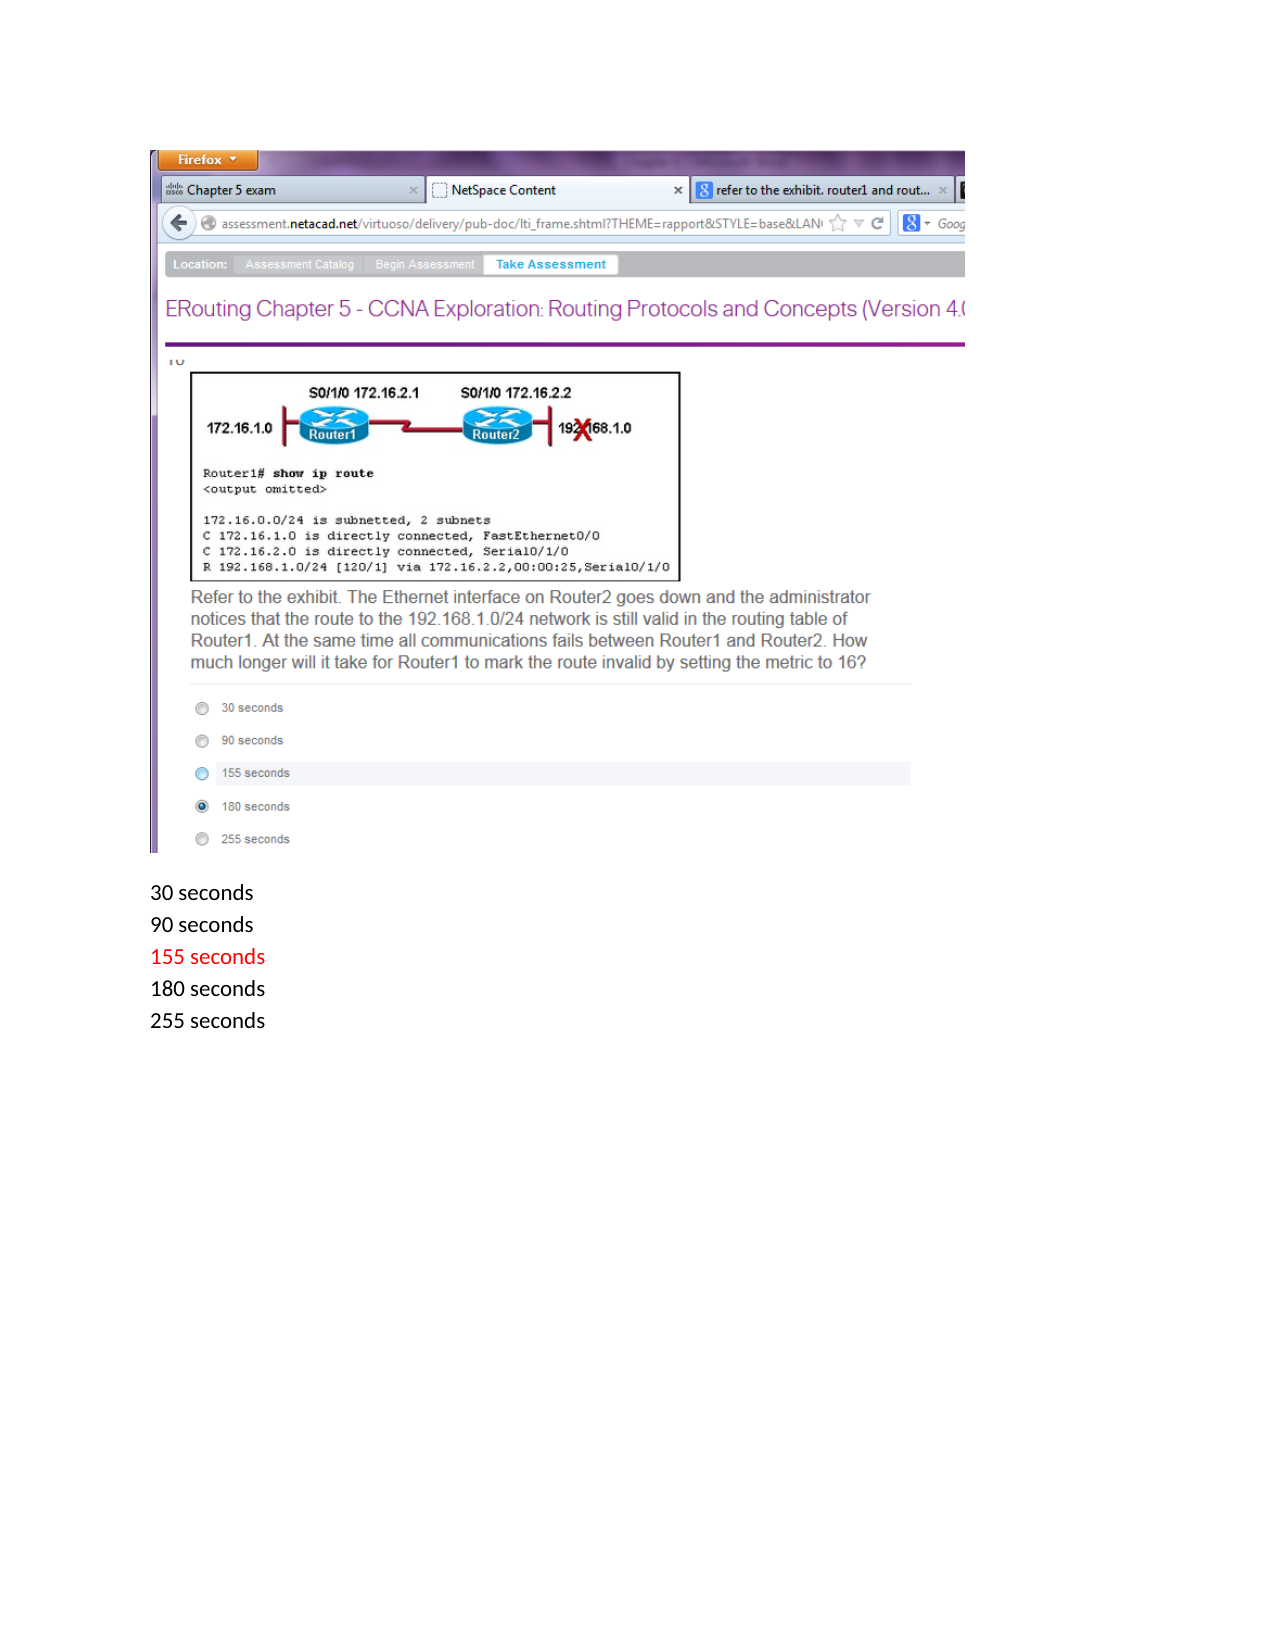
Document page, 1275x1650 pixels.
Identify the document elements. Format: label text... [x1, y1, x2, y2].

picture [150, 150, 965, 853]
text 30 seconds 90 seconds 155 seconds 180 seconds 255 seconds [150, 878, 1125, 1034]
